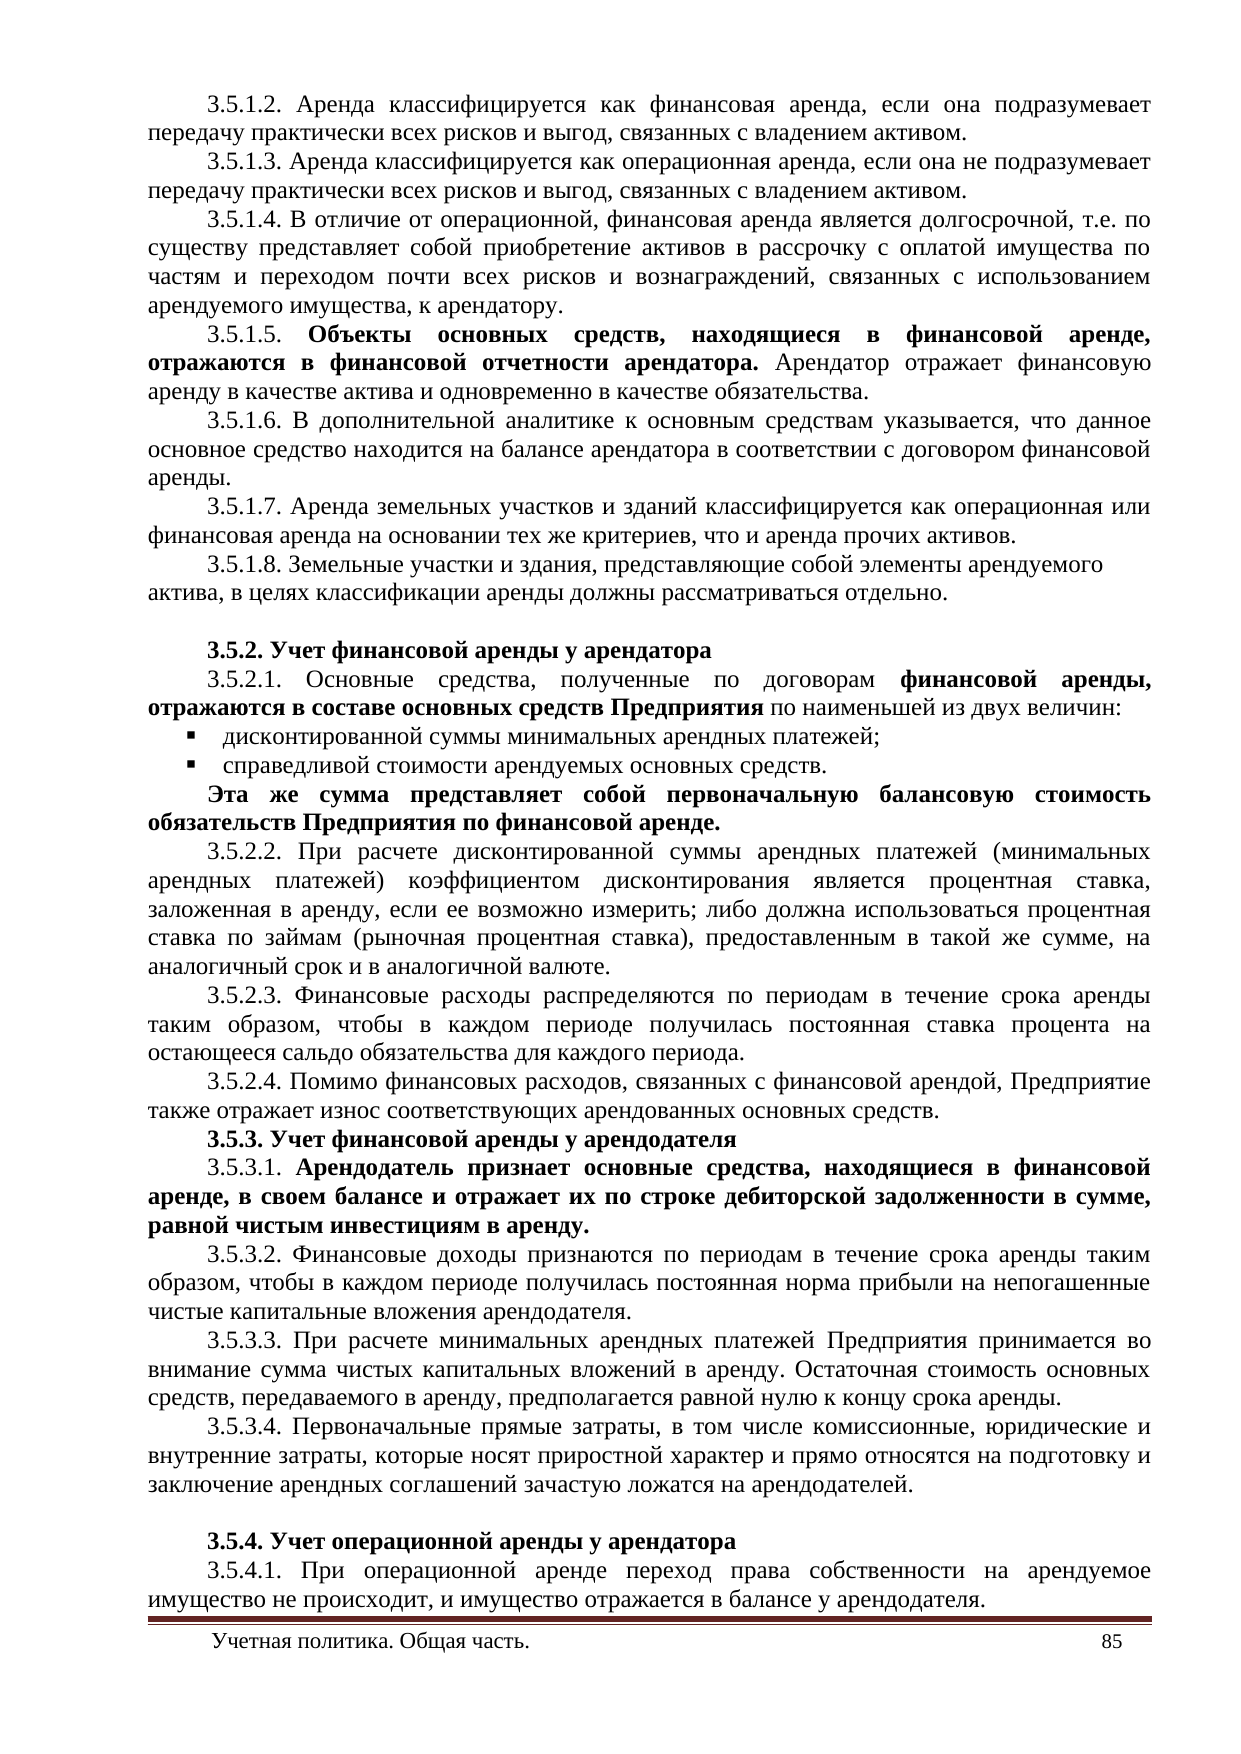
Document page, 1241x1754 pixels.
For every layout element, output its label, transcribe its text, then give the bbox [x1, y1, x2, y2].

text 3.5.3.3. При расчете минимальных арендных платежей Предприятия принимается во внимание сумма чистых капитальных вложений в аренду. Остаточная стоимость основных средств, передаваемого в аренду, предполагается равной нулю к концу срока аренды. [148, 1325, 1152, 1411]
text 3.5.3.2. Финансовые доходы признаются по периодам в течение срока аренды таким образом, чтобы в каждом периоде получилась постоянная норма прибыли на непогашенные чистые капитальные вложения арендодателя. [148, 1239, 1152, 1325]
text 3.5.2.2. При расчете дисконтированной суммы арендных платежей (минимальных арендных платежей) коэффициентом дисконтирования является процентная ставка, заложенная в аренду, если ее возможно измерить; либо должна использоваться процентная ставка по займам (рыночная процентная ставка), предоставленным в такой же сумме, на аналогичный срок и в аналогичной валюте. [148, 836, 1152, 980]
text 3.5.2. Учет финансовой аренды у арендатора [148, 635, 1152, 664]
text 3.5.1.3. Аренда классифицируется как операционная аренда, если она не подразумевает передачу практически всех рисков и выгод, связанных с владением активом. [148, 146, 1152, 204]
list дисконтированной суммы минимальных арендных платежей; [185, 721, 1152, 750]
text 3.5.4.1. При операционной аренде переход права собственности на арендуемое имущество не происходит, и имущество отражается в балансе у арендодателя. [148, 1555, 1152, 1612]
text 3.5.1.2. Аренда классифицируется как финансовая аренда, если она подразумевает передачу практически всех рисков и выгод, связанных с владением активом. [148, 89, 1152, 146]
text 3.5.2.1. Основные средства, полученные по договорам финансовой аренды, отражаются в составе основных средств Предприятия по наименьшей из двух величин: [148, 664, 1152, 721]
text 3.5.3. Учет финансовой аренды у арендодателя [148, 1124, 1152, 1152]
text 3.5.1.4. В отличие от операционной, финансовая аренда является долгосрочной, т.е. по существу представляет собой приобретение активов в рассрочку с оплатой имущества по частям и переходом почти всех рисков и вознаграждений, связанных с использованием арендуемого имущества, к арендатору. [148, 204, 1152, 319]
text 3.5.1.7. Аренда земельных участков и зданий классифицируется как операционная или финансовая аренда на основании тех же критериев, что и аренда прочих активов. [148, 491, 1152, 549]
text Эта же сумма представляет собой первоначальную балансовую стоимость обязательств Предприятия по финансовой аренде. [148, 779, 1152, 836]
text 3.5.3.1. Арендодатель признает основные средства, находящиеся в финансовой аренде, в своем балансе и отражает их по строке дебиторской задолженности в сумме, равной чистым инвестициям в аренду. [148, 1152, 1152, 1239]
text 3.5.2.4. Помимо финансовых расходов, связанных с финансовой арендой, Предприятие также отражает износ соответствующих арендованных основных средств. [148, 1066, 1152, 1124]
text 3.5.1.5. Объекты основных средств, находящиеся в финансовой аренде, отражаются в финансовой отчетности арендатора. Арендатор отражает финансовую аренду в качестве актива и одновременно в качестве обязательства. [148, 319, 1152, 405]
text 3.5.1.6. В дополнительной аналитике к основным средствам указывается, что данное основное средство находится на балансе арендатора в соответствии с договором финансовой аренды. [148, 405, 1152, 491]
list справедливой стоимости арендуемых основных средств. [185, 750, 1152, 779]
text 3.5.2.3. Финансовые расходы распределяются по периодам в течение срока аренды таким образом, чтобы в каждом периоде получилась постоянная ставка процента на остающееся сальдо обязательства для каждого периода. [148, 980, 1152, 1066]
text 3.5.1.8. Земельные участки и здания, представляющие собой элементы арендуемого актива, в целях классификации аренды должны рассматриваться отдельно. [148, 549, 1152, 606]
text 3.5.3.4. Первоначальные прямые затраты, в том числе комиссионные, юридические и внутренние затраты, которые носят приростной характер и прямо относятся на подготовку и заключение арендных соглашений зачастую ложатся на арендодателей. [148, 1411, 1152, 1497]
text 3.5.4. Учет операционной аренды у арендатора [148, 1526, 1152, 1555]
